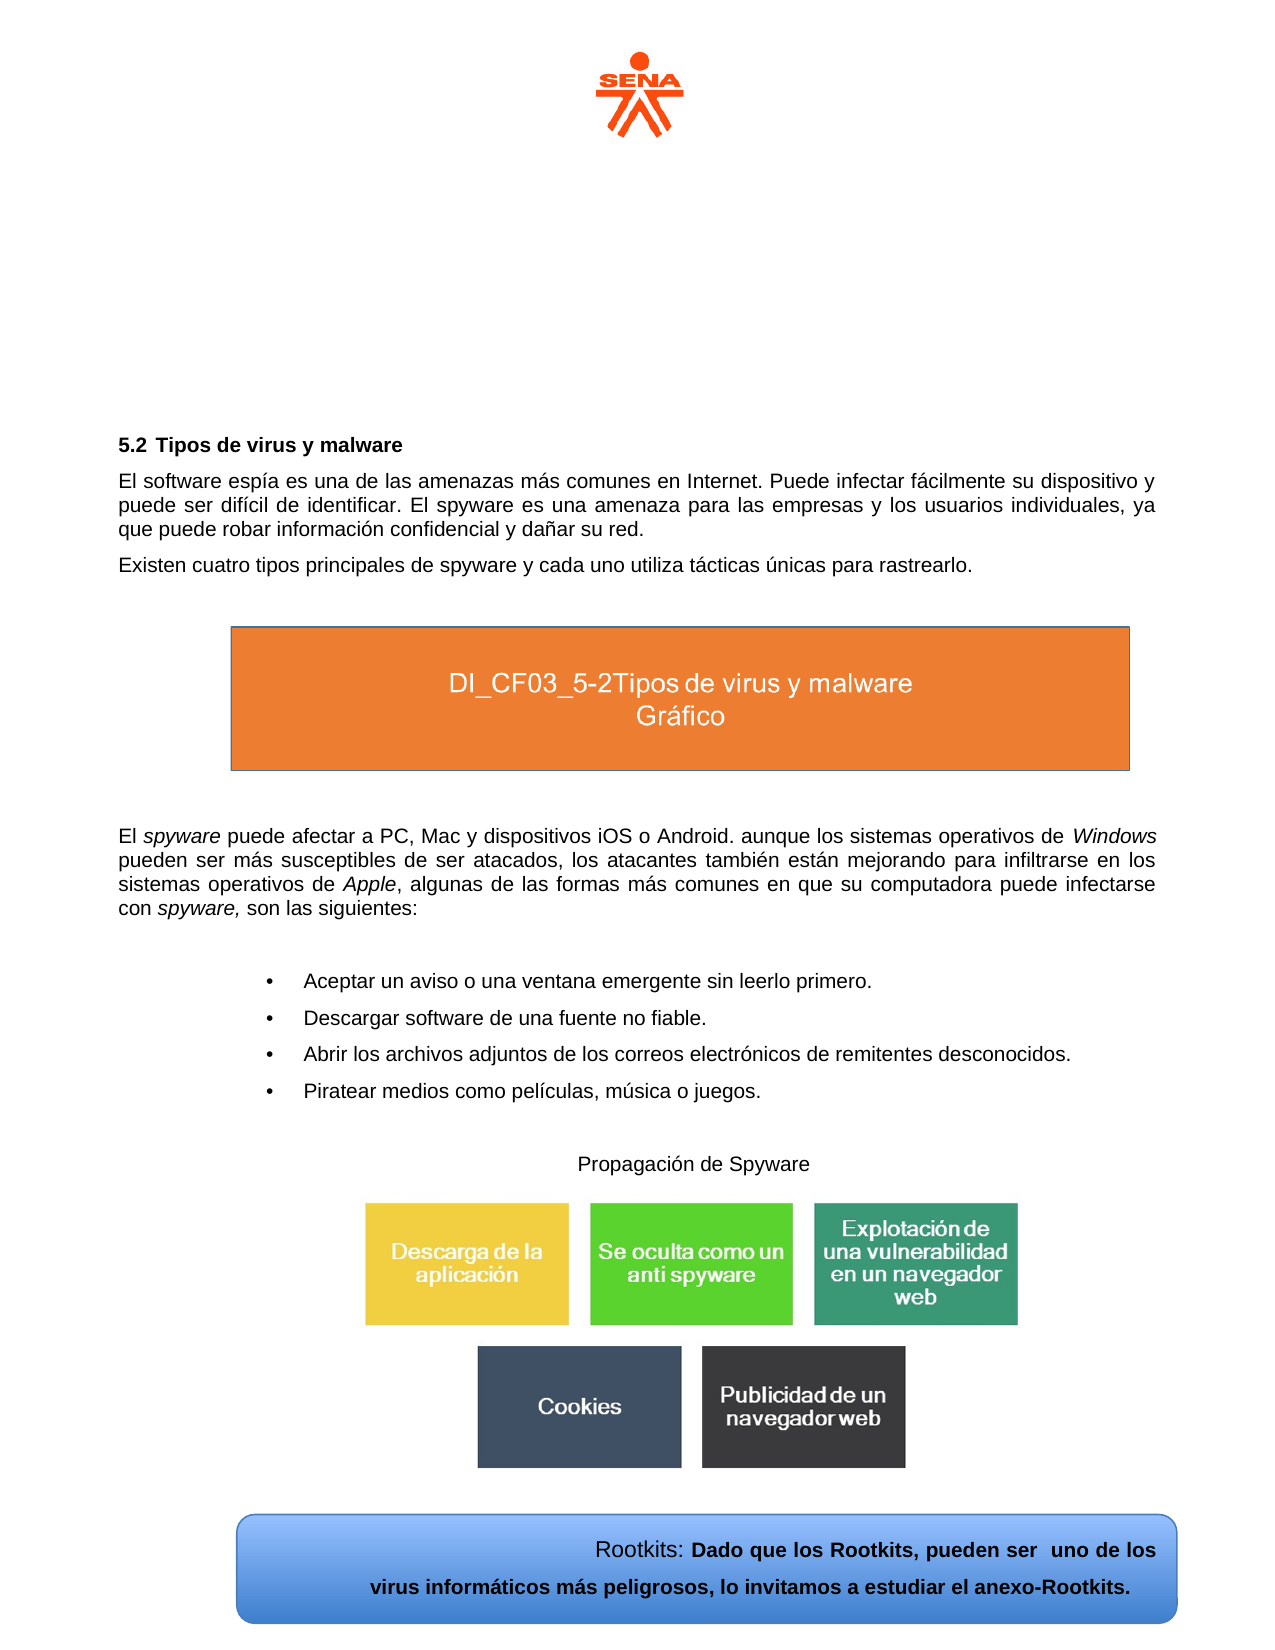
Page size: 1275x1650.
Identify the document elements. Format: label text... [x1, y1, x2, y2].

text Existen cuatro tipos principales de spyware y cada uno utiliza tácticas únicas para rastrearlo. [118, 553, 1157, 577]
text El spyware puede afectar a PC, Mac y dispositivos iOS o Android. aunque los sistemas operativos de Windows pueden ser más susceptibles de ser atacados, los atacantes también están mejorando para infiltrarse en los sistemas operativos de Apple, algunas de las formas más comunes en que su computadora puede infectarse con spyware, son las siguientes: [118, 824, 1157, 920]
list Tipos de virus y malware [118, 432, 1157, 456]
list Descargar software de una fuente no fiable. [266, 1006, 1157, 1029]
list Abrir los archivos adjuntos de los correos electrónicos de remitentes desconocidos. [266, 1042, 1157, 1066]
picture [585, 48, 690, 142]
list Aceptar un aviso o una ventana emergente sin leerlo primero. [266, 969, 1157, 993]
text El software espía es una de las amenazas más comunes en Internet. Puede infectar fácilmente su dispositivo y puede ser difícil de identificar. El spyware es una amenaza para las empresas y los usuarios individuales, ya que puede robar información confidencial y dañar su red. [118, 469, 1157, 541]
list Piratear medios como películas, música o juegos. [266, 1078, 1157, 1102]
picture [354, 1187, 1034, 1475]
text Propagación de Spyware [231, 1151, 1157, 1175]
picture [230, 626, 1130, 771]
